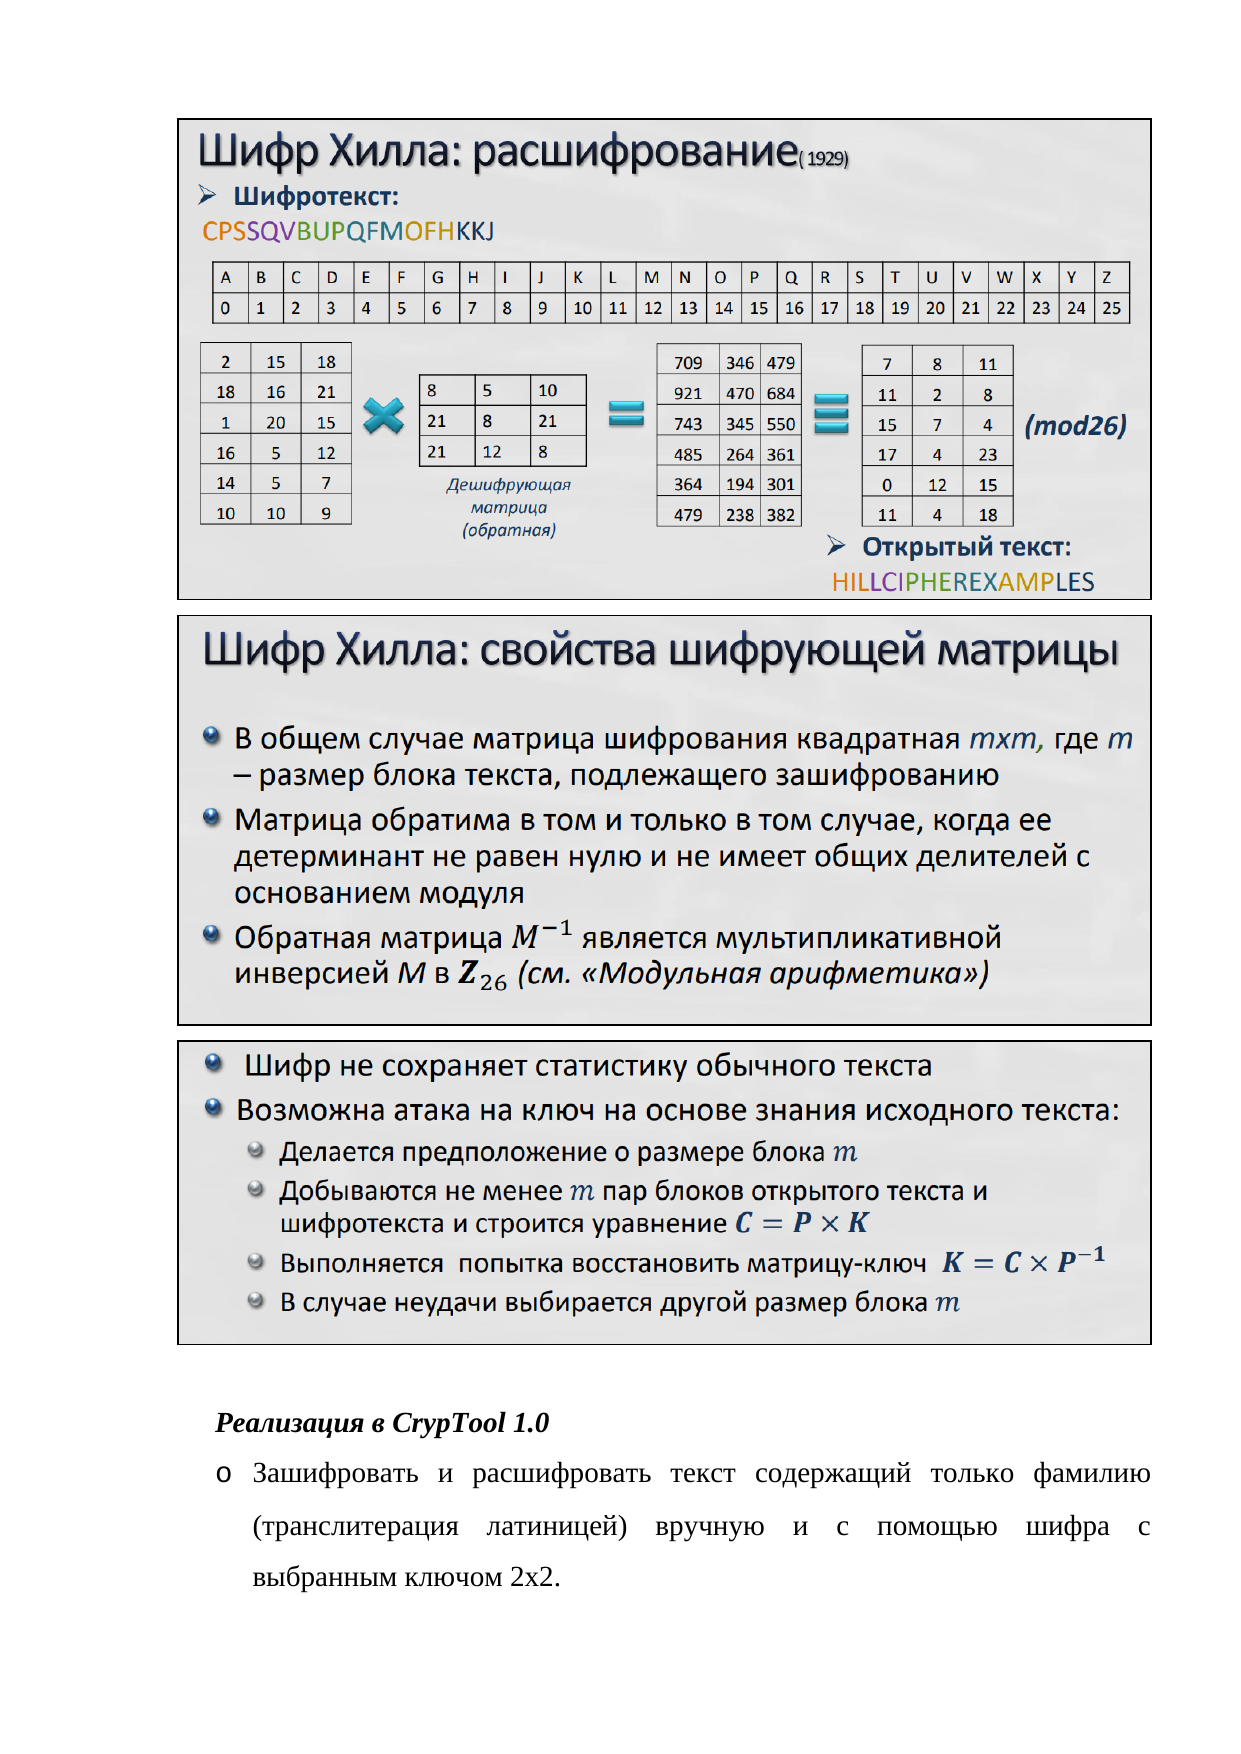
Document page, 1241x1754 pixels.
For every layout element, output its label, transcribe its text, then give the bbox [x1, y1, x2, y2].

text Реализация в CrypTool 1.0 [177, 1405, 1152, 1439]
picture [179, 1042, 1150, 1344]
picture [179, 120, 1150, 599]
list Зашифровать и расшифровать текст содержащий только фамилию (транслитерация латиницей) вручную и с помощью шифра c выбранным ключом 2х2. [215, 1456, 1152, 1592]
picture [179, 616, 1150, 1024]
